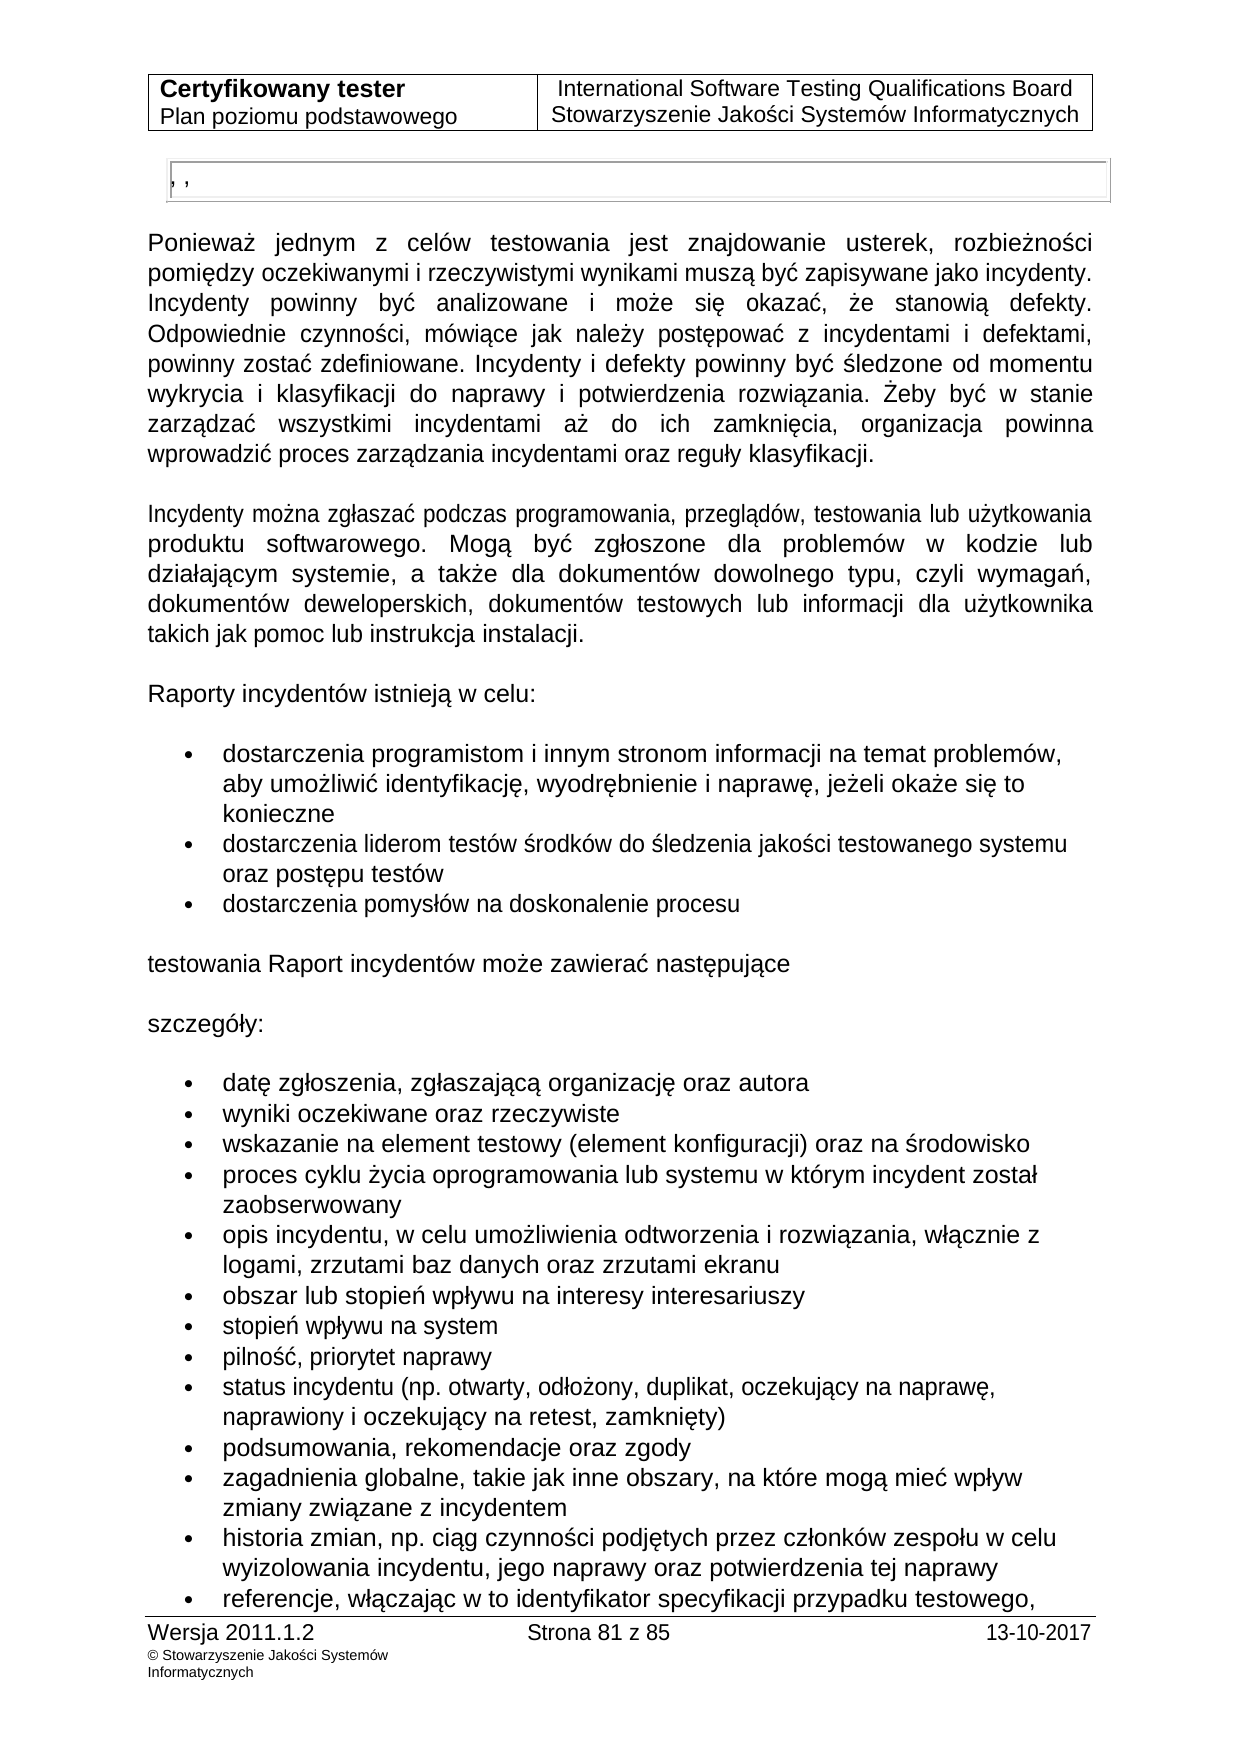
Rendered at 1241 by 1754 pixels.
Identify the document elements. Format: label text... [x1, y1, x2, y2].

list wskazanie na element testowy (element konfiguracji) oraz na środowisko [185, 1129, 1105, 1158]
list dostarczenia programistom i innym stronom informacji na temat problemów, aby umożliwić identyfikację, wyodrębnienie i naprawę, jeżeli okaże się to konieczne [185, 739, 1093, 828]
list stopień wpływu na system [185, 1311, 1105, 1340]
list datę zgłoszenia, zgłaszającą organizację oraz autora [185, 1069, 1105, 1097]
list obszar lub stopień wpływu na interesy interesariuszy [185, 1281, 1105, 1309]
list opis incydentu, w celu umożliwienia odtworzenia i rozwiązania, włącznie z logami, zrzutami baz danych oraz zrzutami ekranu [185, 1220, 1093, 1279]
list proces cyklu życia oprogramowania lub systemu w którym incydent został zaobserwowany [185, 1160, 1093, 1219]
list status incydentu (np. otwarty, odłożony, duplikat, oczekujący na naprawę, naprawiony i oczekujący na retest, zamknięty) [185, 1372, 1093, 1431]
list historia zmian, np. ciąg czynności podjętych przez członków zespołu w celu wyizolowania incydentu, jego naprawy oraz potwierdzenia tej naprawy [185, 1523, 1092, 1582]
text Incydenty można zgłaszać podczas programowania, przeglądów, testowania lub użytkowania produktu softwarowego. Mogą być zgłoszone dla problemów w kodzie lub działającym systemie, a także dla dokumentów dowolnego typu, czyli wymagań, dokumentów deweloperskich, dokumentów testowych lub informacji dla użytkownika takich jak pomoc lub instrukcja instalacji. [147, 499, 1093, 648]
list zagadnienia globalne, takie jak inne obszary, na które mogą mieć wpływ zmiany związane z incydentem [185, 1463, 1092, 1522]
list pilność, priorytet naprawy [185, 1342, 1105, 1370]
list dostarczenia liderom testów środków do śledzenia jakości testowanego systemu oraz postępu testów [185, 829, 1093, 888]
list wyniki oczekiwane oraz rzeczywiste [185, 1099, 1105, 1128]
list dostarczenia pomysłów na doskonalenie procesu testowania Raport incydentów może zawierać następujące szczegóły: [147, 889, 839, 1038]
text Ponieważ jednym z celów testowania jest znajdowanie usterek, rozbieżności pomiędzy oczekiwanymi i rzeczywistymi wynikami muszą być zapisywane jako incydenty. Incydenty powinny być analizowane i może się okazać, że stanowią defekty. Odpowiednie czynności, mówiące jak należy postępować z incydentami i defektami, powinny zostać zdefiniowane. Incydenty i defekty powinny być śledzone od momentu wykrycia i klasyfikacji do naprawy i potwierdzenia rozwiązania. Żeby być w stanie zarządzać wszystkimi incydentami aż do ich zamknięcia, organizacja powinna wprowadzić proces zarządzania incydentami oraz reguły klasyfikacji. [147, 228, 1093, 468]
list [185, 1584, 1092, 1612]
text Raporty incydentów istnieją w celu: [147, 678, 1105, 707]
list podsumowania, rekomendacje oraz zgody [185, 1432, 1105, 1461]
